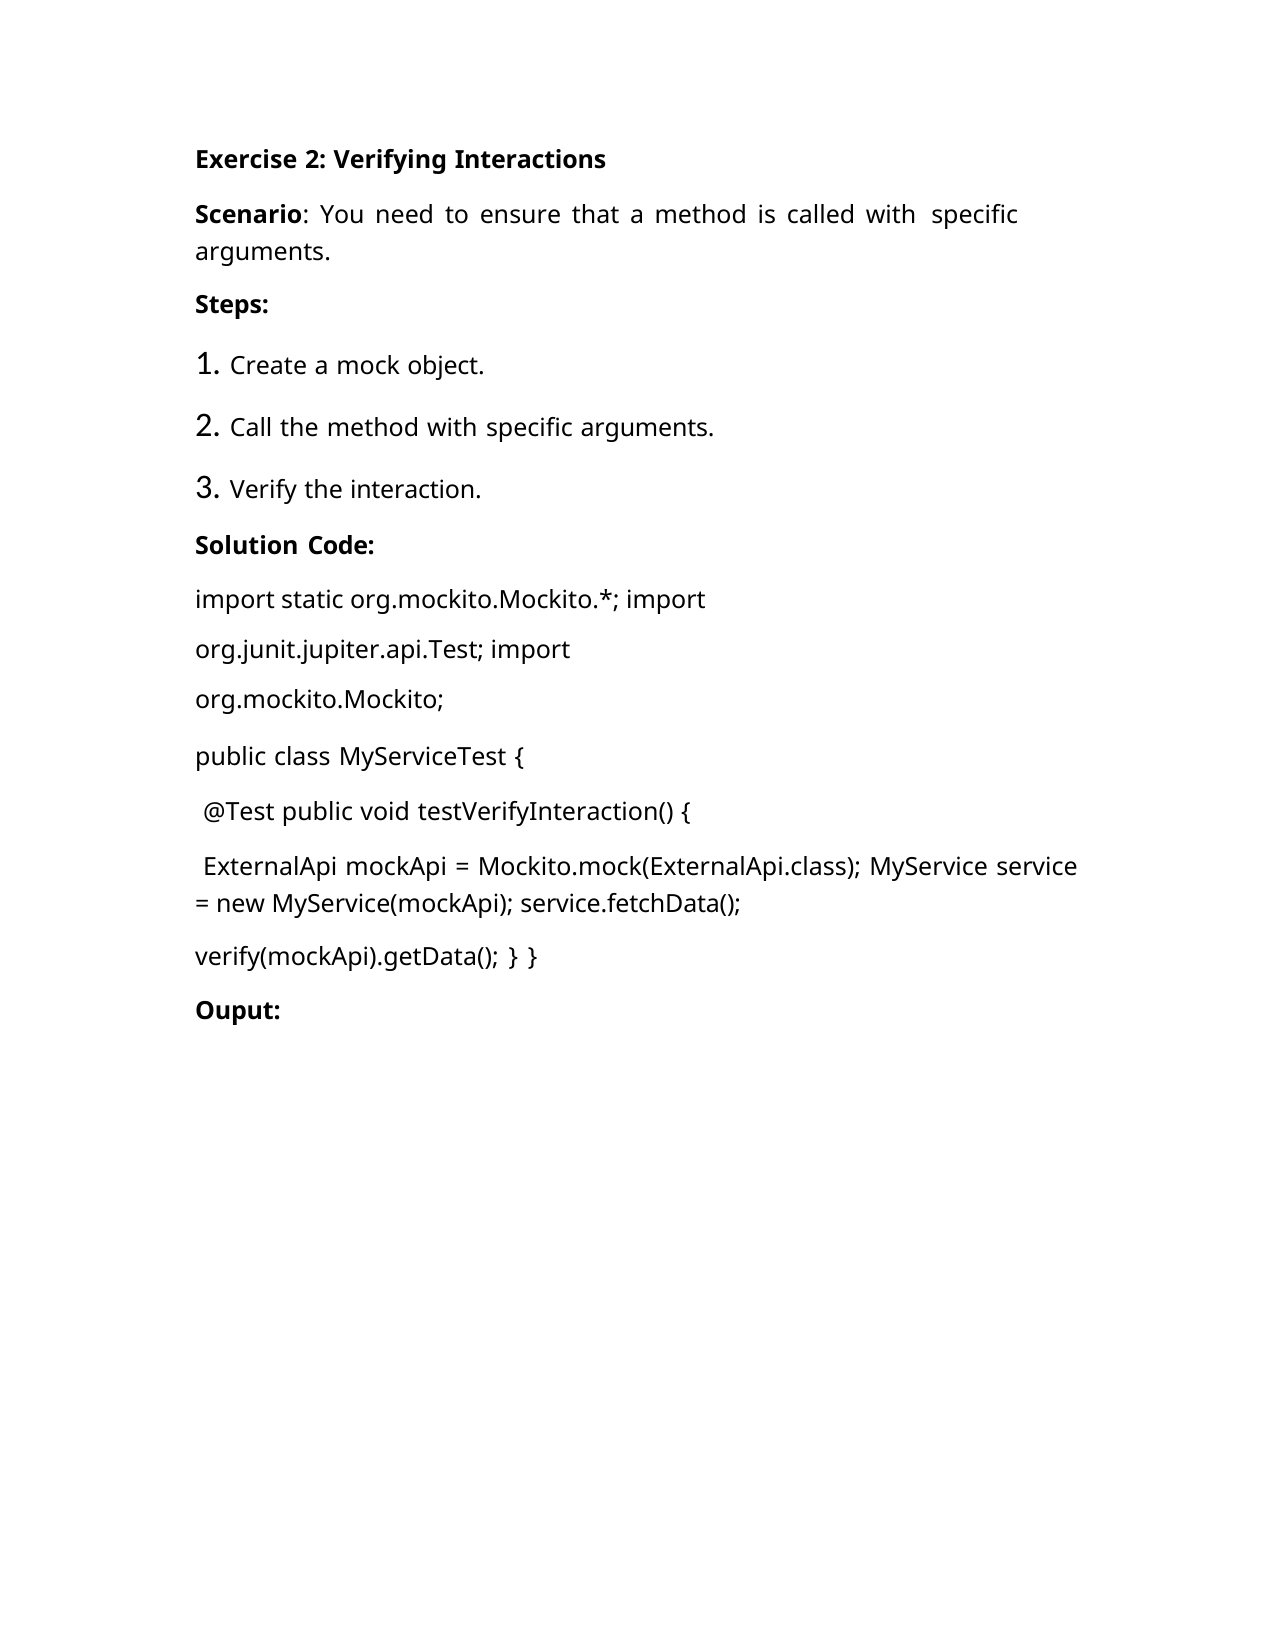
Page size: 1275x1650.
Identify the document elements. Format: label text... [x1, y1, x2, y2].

subtitle Ouput: [195, 992, 1087, 1027]
list Verify the interaction. [195, 465, 1087, 507]
subtitle Exercise 2: Verifying Interactions [195, 142, 1087, 176]
text @Test public void testVerifyInteraction() { [203, 794, 1087, 828]
list Create a mock object. [195, 341, 1087, 383]
text verify(mockApi).getData(); } } [195, 938, 1087, 972]
subtitle Solution Code: [195, 527, 1087, 562]
text public class MyServiceTest { [195, 732, 1087, 774]
text Scenario: You need to ensure that a method is called with specific arguments. [195, 196, 1087, 268]
subtitle Steps: [195, 287, 1087, 321]
text ExternalApi mockApi = Mockito.mock(ExternalApi.class); MyService service = new MyService(mockApi); service.fetchData(); [195, 848, 1078, 920]
list Call the method with specific arguments. [195, 403, 1087, 445]
text import static org.mockito.Mockito.*; import org.junit.jupiter.api.Test; import org.mockito.Mockito; [195, 582, 739, 716]
